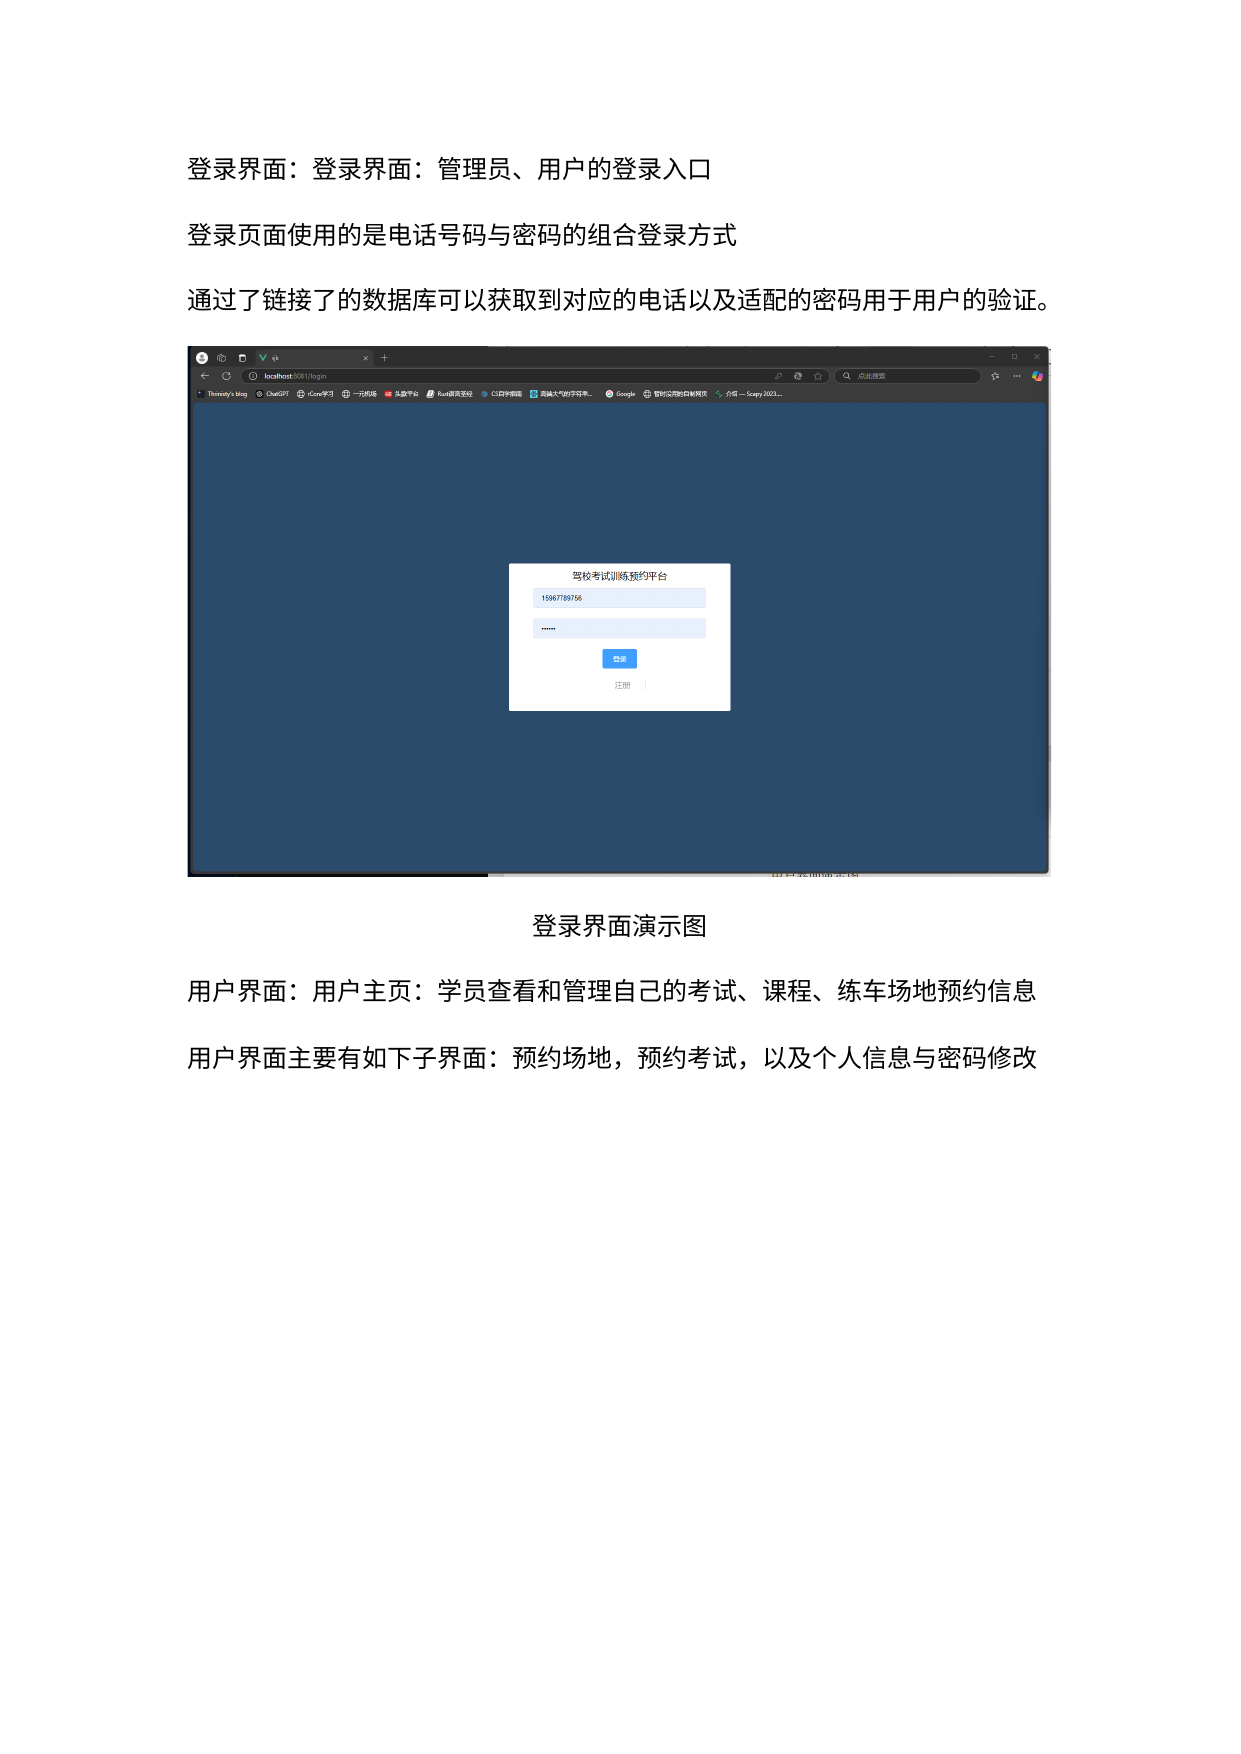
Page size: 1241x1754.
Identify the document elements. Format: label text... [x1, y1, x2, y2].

picture [187, 346, 1052, 877]
list 登录界面演示图 [187, 906, 1053, 942]
text 用户界面：用户主页：学员查看和管理自己的考试、课程、练车场地预约信息 [187, 972, 1053, 1008]
list 登录界面：登录界面：管理员、用户的登录入口 [187, 150, 1053, 186]
list 通过了链接了的数据库可以获取到对应的电话以及适配的密码用于用户的验证。 [187, 281, 1053, 317]
list 登录页面使用的是电话号码与密码的组合登录方式 [187, 215, 1053, 252]
text 用户界面主要有如下子界面：预约场地，预约考试，以及个人信息与密码修改 [187, 1038, 1053, 1075]
